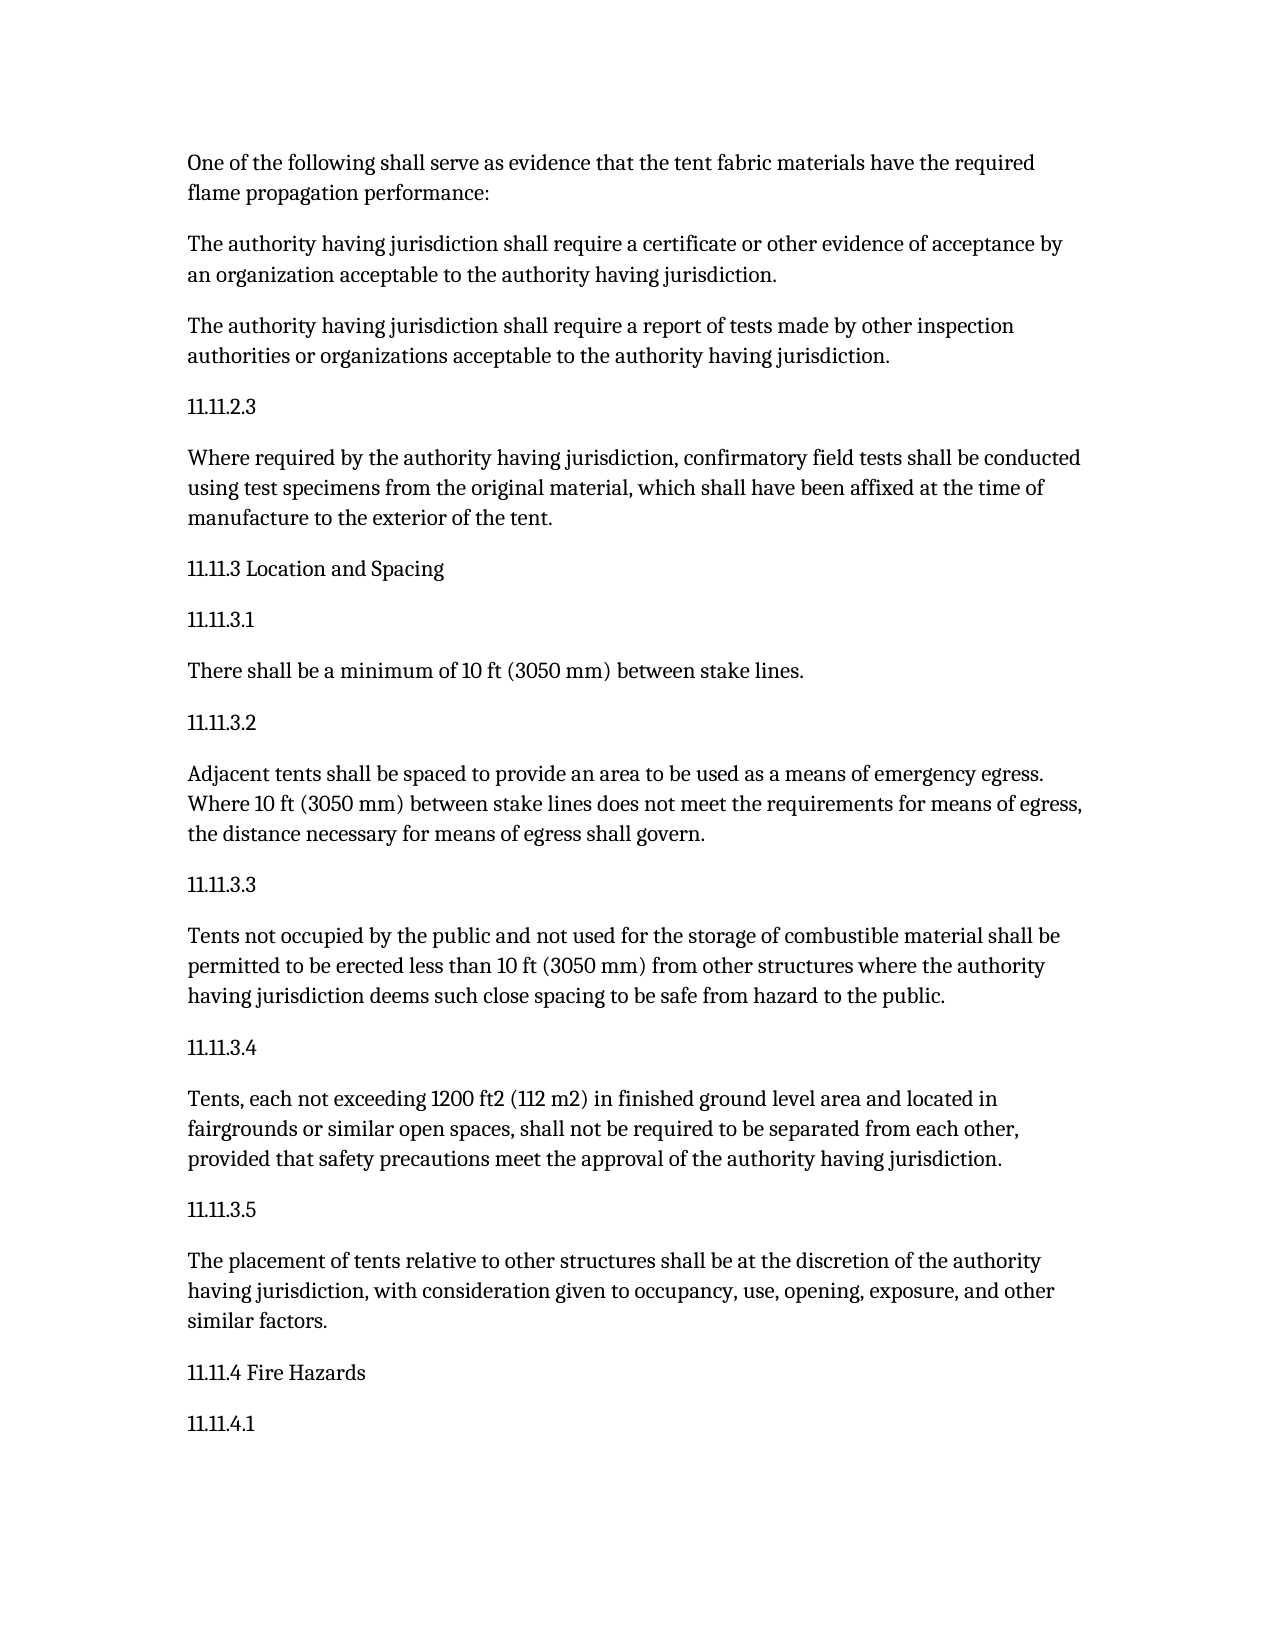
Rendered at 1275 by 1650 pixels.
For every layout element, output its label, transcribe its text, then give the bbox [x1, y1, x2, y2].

text The placement of tents relative to other structures shall be at the discretion of the authority having jurisdiction, with consideration given to occupancy, use, opening, exposure, and other similar factors. [187, 1248, 1087, 1335]
text 11.11.3.1 [187, 607, 1087, 634]
text 11.11.3.4 [187, 1034, 1087, 1061]
text 11.11.3.2 [187, 709, 1087, 736]
text Where required by the authority having jurisdiction, confirmatory field tests shall be conducted using test specimens from the original material, which shall have been affixed at the time of manufacture to the exterior of the tent. [187, 445, 1087, 532]
text Tents not occupied by the public and not used for the storage of combustible material shall be permitted to be erected less than 10 ft (3050 mm) from other structures where the authority having jurisdiction deems such close spacing to be safe from hazard to the public. [187, 923, 1087, 1010]
text There shall be a minimum of 10 ft (3050 mm) between stake lines. [187, 658, 1087, 685]
text 11.11.2.3 [187, 394, 1087, 420]
text The authority having jurisdiction shall require a report of tests made by other inspection authorities or organizations acceptable to the authority having jurisdiction. [187, 312, 1087, 369]
text The authority having jurisdiction shall require a certificate or other evidence of acceptance by an organization acceptable to the authority having jurisdiction. [187, 231, 1087, 288]
text Tents, each not exceeding 1200 ft2 (112 m2) in finished ground level area and located in fairgrounds or similar open spaces, shall not be required to be separated from each other, provided that safety precautions meet the approval of the authority having jurisdiction. [187, 1085, 1087, 1172]
text 11.11.3.3 [187, 872, 1087, 898]
text 11.11.3 Location and Spacing [187, 556, 1087, 583]
text One of the following shall serve as evidence that the tent fabric materials have the required flame propagation performance: [187, 150, 1087, 207]
text 11.11.4.1 [187, 1410, 1087, 1437]
text Adjacent tents shall be spaced to provide an area to be used as a means of emergency egress. Where 10 ft (3050 mm) between stake lines does not meet the requirements for means of egress, the distance necessary for means of egress shall govern. [187, 760, 1087, 847]
text 11.11.3.5 [187, 1197, 1087, 1223]
text 11.11.4 Fire Hazards [187, 1359, 1087, 1386]
